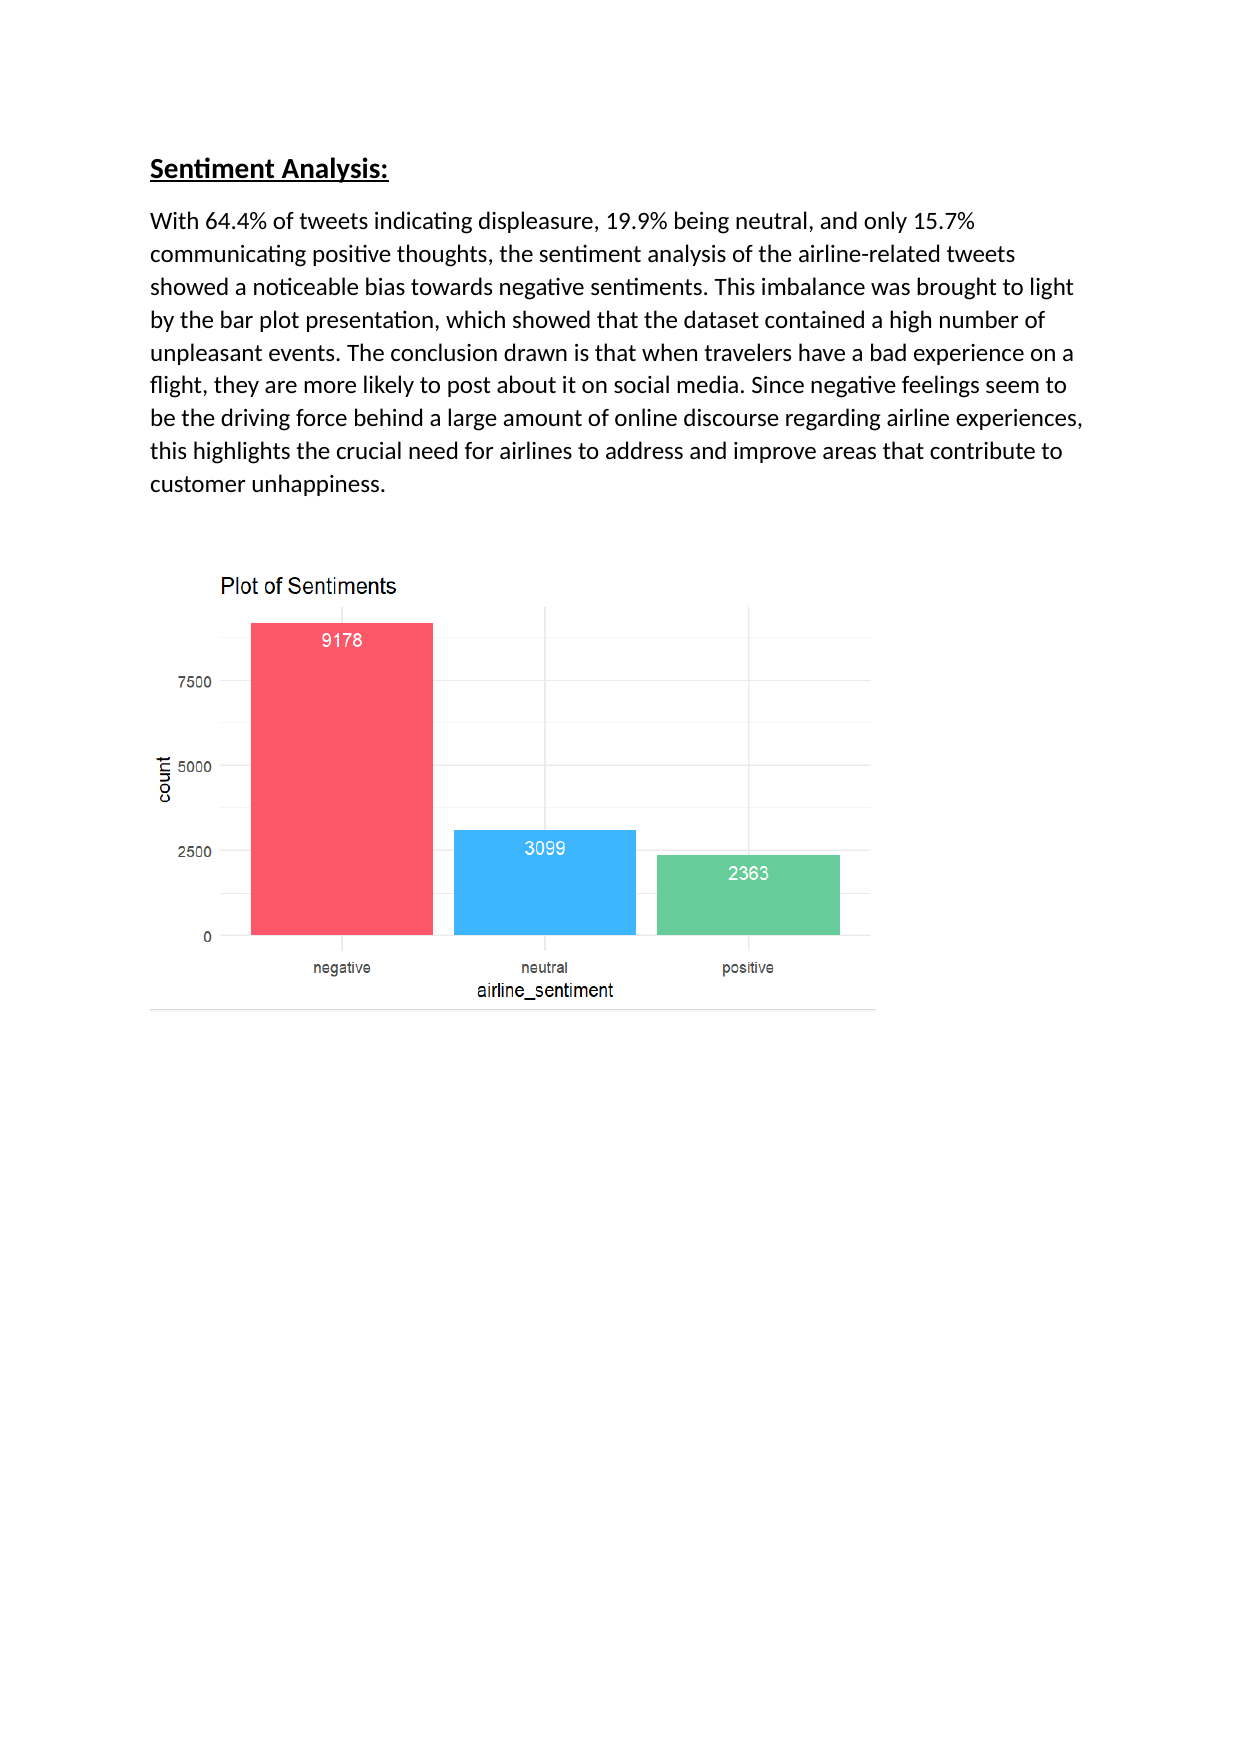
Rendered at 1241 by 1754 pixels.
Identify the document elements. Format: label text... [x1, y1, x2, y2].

picture [150, 567, 876, 1012]
text Sentiment Analysis: [150, 150, 1090, 186]
text With 64.4% of tweets indicating displeasure, 19.9% being neutral, and only 15.7% communicating positive thoughts, the sentiment analysis of the airline-related tweets showed a noticeable bias towards negative sentiments. This imbalance was brought to light by the bar plot presentation, which showed that the dataset contained a high number of unpleasant events. The conclusion drawn is that when travelers have a bad experience on a flight, they are more likely to post about it on social media. Since negative feelings seem to be the driving force behind a large amount of online discourse regarding airline experiences, this highlights the crucial need for airlines to address and improve areas that contribute to customer unhappiness. [150, 205, 1090, 499]
